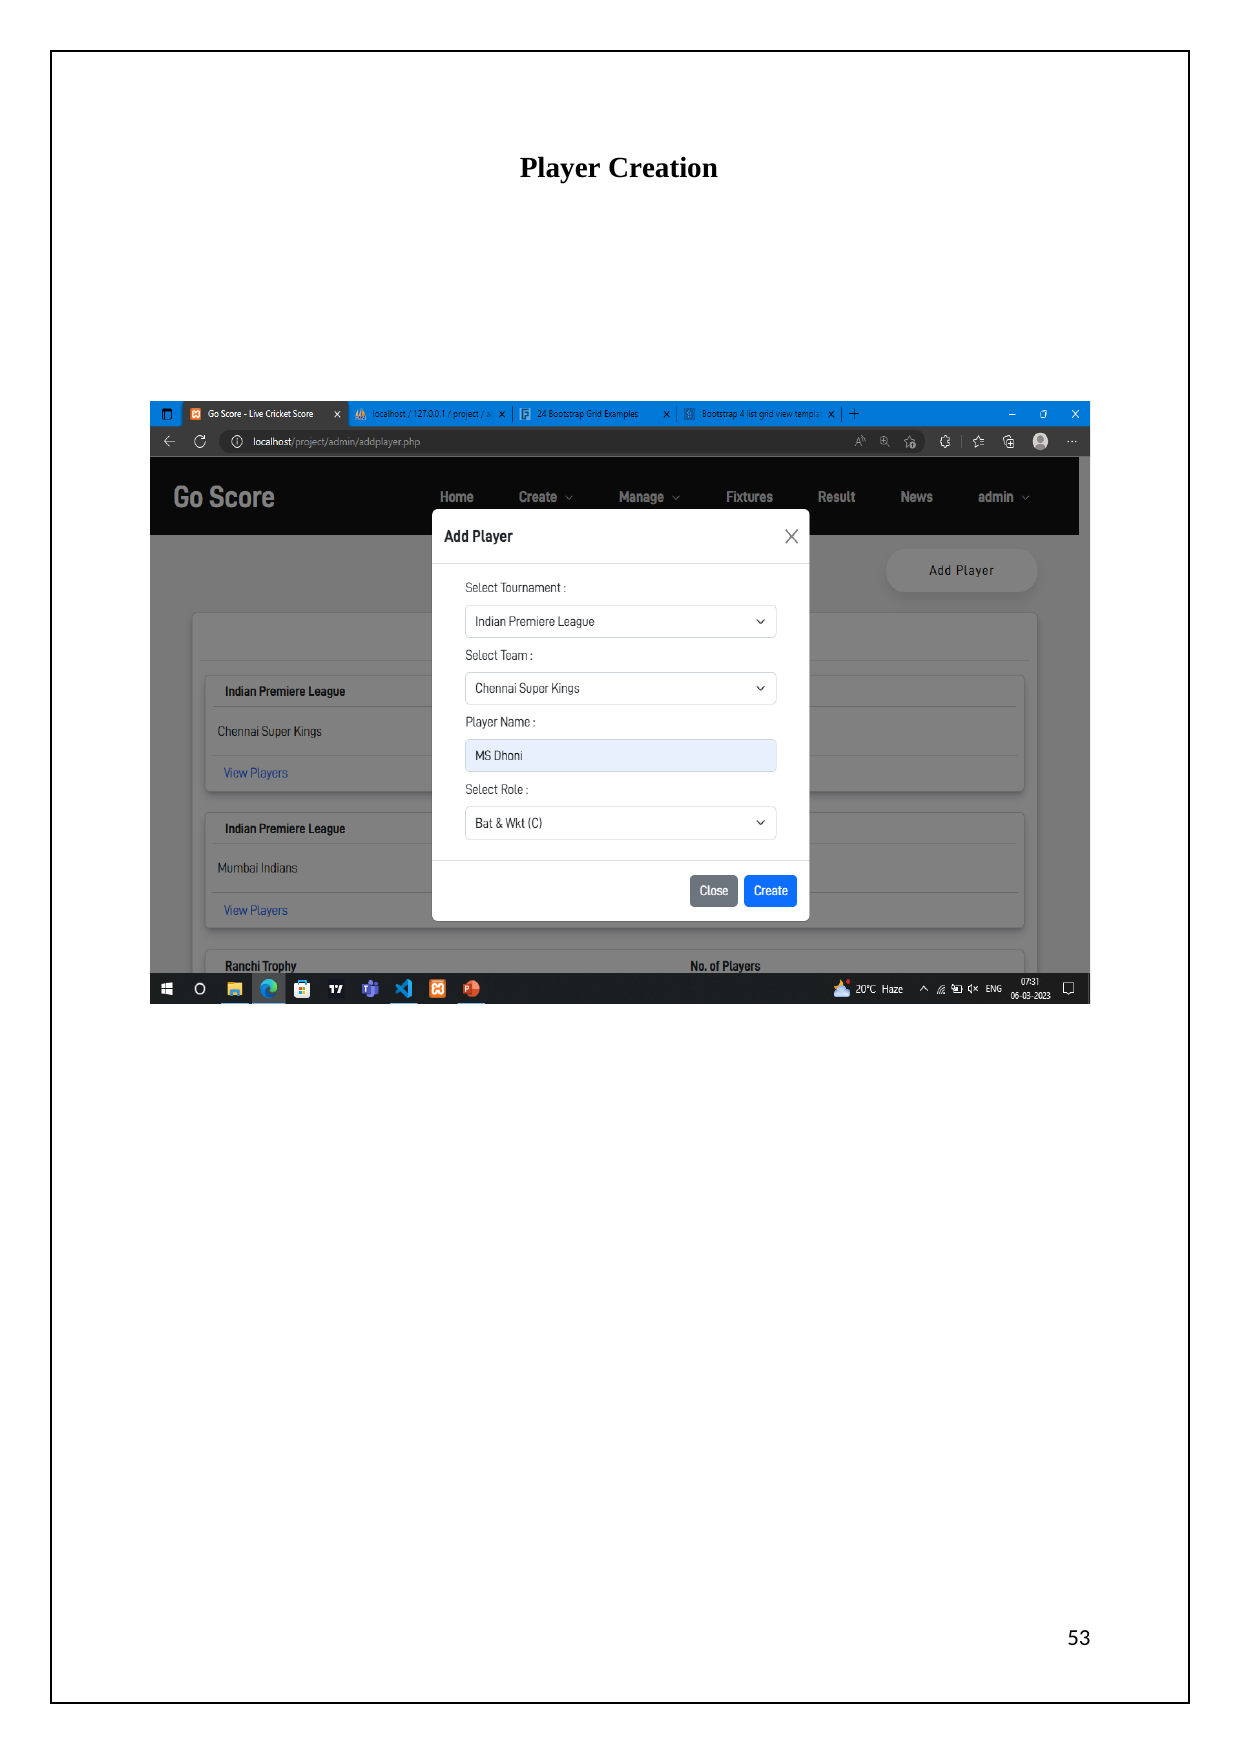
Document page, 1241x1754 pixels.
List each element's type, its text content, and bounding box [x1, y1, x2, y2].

list Player Creation [150, 150, 1087, 183]
picture [150, 401, 1091, 1004]
